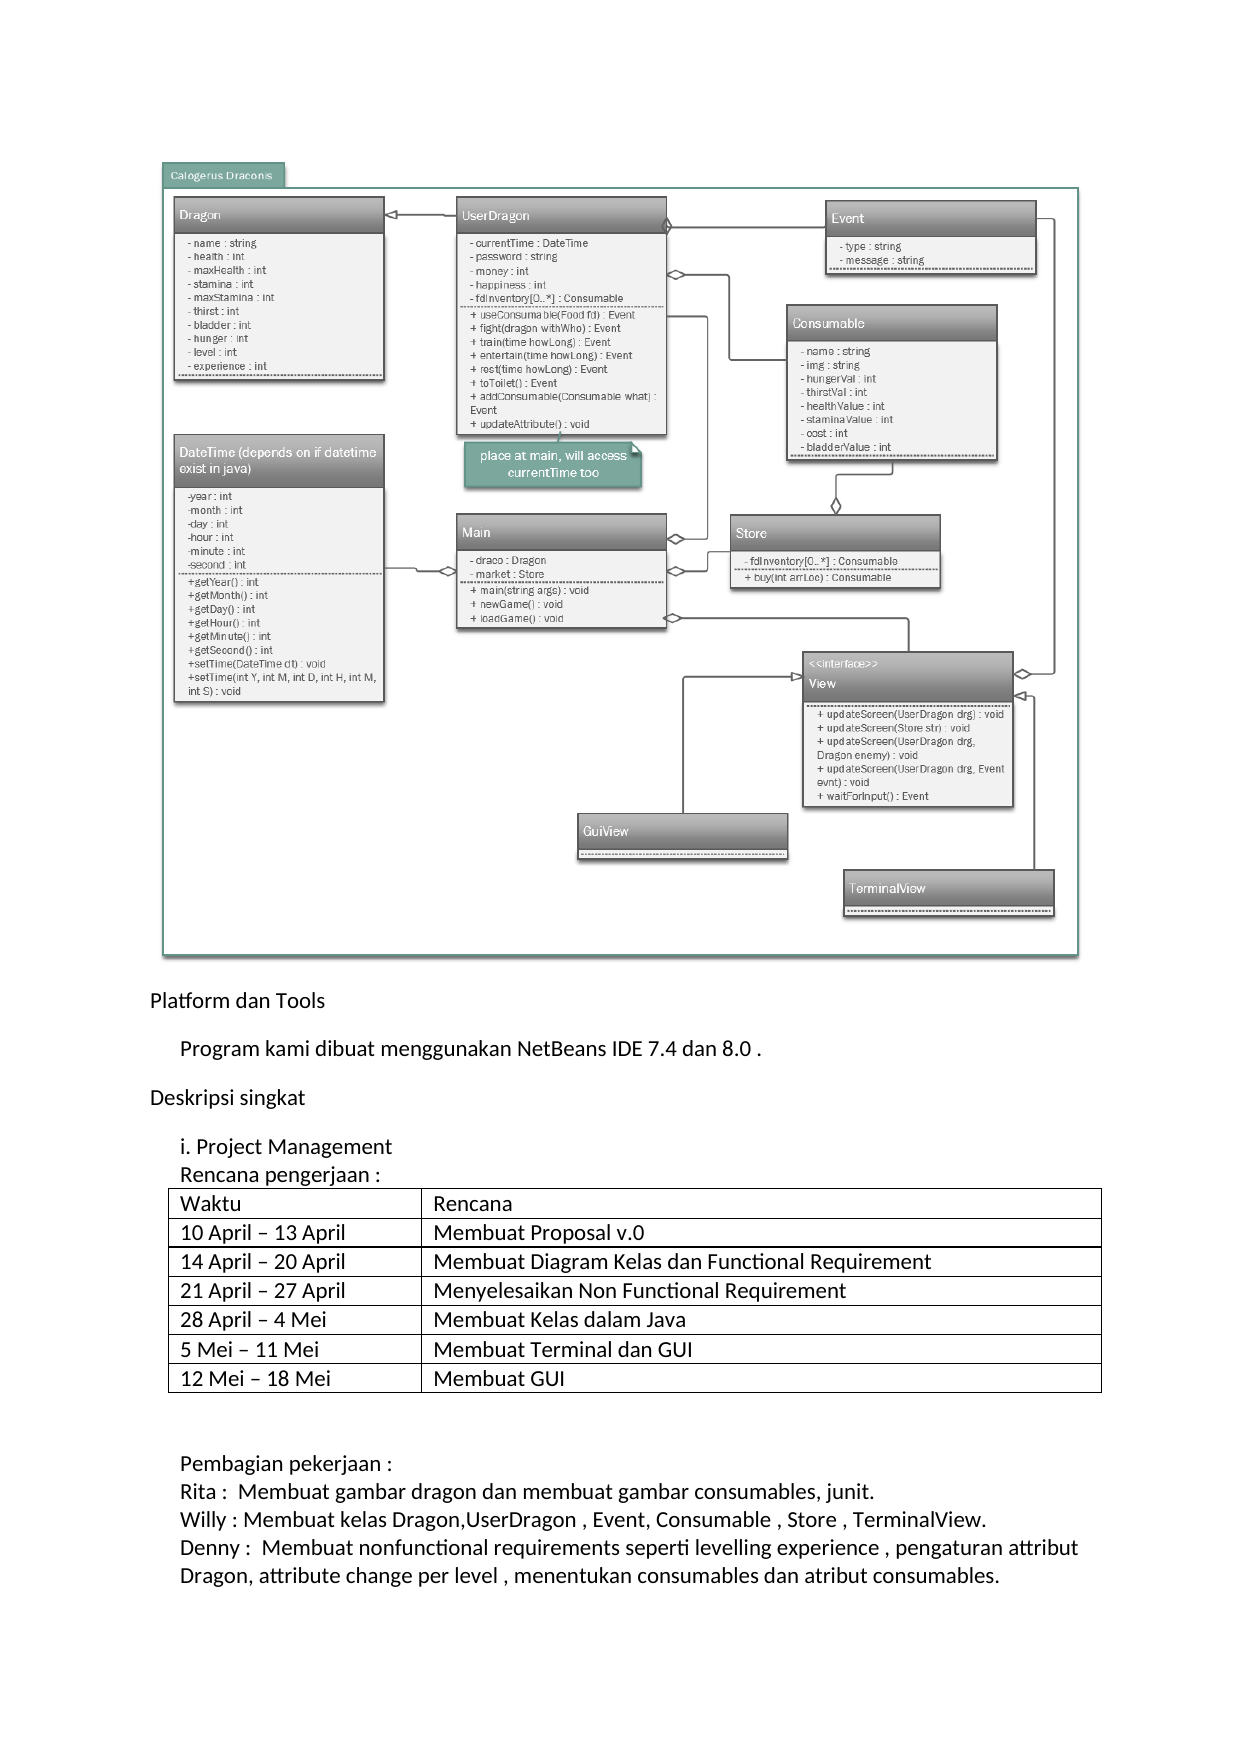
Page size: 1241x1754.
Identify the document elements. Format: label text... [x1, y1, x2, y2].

table_header Rencana [422, 1189, 1101, 1217]
text Willy : Membuat kelas Dragon,UserDragon , Event, Consumable , Store , TerminalView. [180, 1505, 1090, 1533]
table_cell 14 April – 20 April [169, 1248, 421, 1276]
table_cell Membuat GUI [422, 1364, 1101, 1392]
table_cell Menyelesaikan Non Functional Requirement [422, 1277, 1101, 1304]
table_header Waktu [169, 1189, 421, 1217]
table_cell Membuat Diagram Kelas dan Functional Requirement [422, 1248, 1101, 1276]
table_cell Membuat Kelas dalam Java [422, 1306, 1101, 1334]
picture [150, 150, 1091, 965]
text i. Project Management [180, 1132, 1090, 1160]
table_cell 5 Mei – 11 Mei [169, 1335, 421, 1363]
text Rencana pengerjaan : [180, 1160, 1090, 1188]
text Program kami dibuat menggunakan NetBeans IDE 7.4 dan 8.0 . [180, 1034, 1090, 1063]
table_cell 10 April – 13 April [169, 1219, 421, 1246]
table_cell 21 April – 27 April [169, 1277, 421, 1304]
text Deskripsi singkat [150, 1083, 1090, 1111]
table_cell Membuat Terminal dan GUI [422, 1335, 1101, 1363]
table_cell 28 April – 4 Mei [169, 1306, 421, 1334]
table_cell 12 Mei – 18 Mei [169, 1364, 421, 1392]
text Rita : Membuat gambar dragon dan membuat gambar consumables, junit. [180, 1477, 1090, 1505]
text Platform dan Tools [150, 986, 1090, 1014]
text Denny : Membuat nonfunctional requirements seperti levelling experience , pengaturan attribut Dragon, attribute change per level , menentukan consumables dan atribut consumables. [180, 1533, 1090, 1589]
text Pembagian pekerjaan : [180, 1449, 1090, 1477]
table_cell Membuat Proposal v.0 [422, 1219, 1101, 1246]
